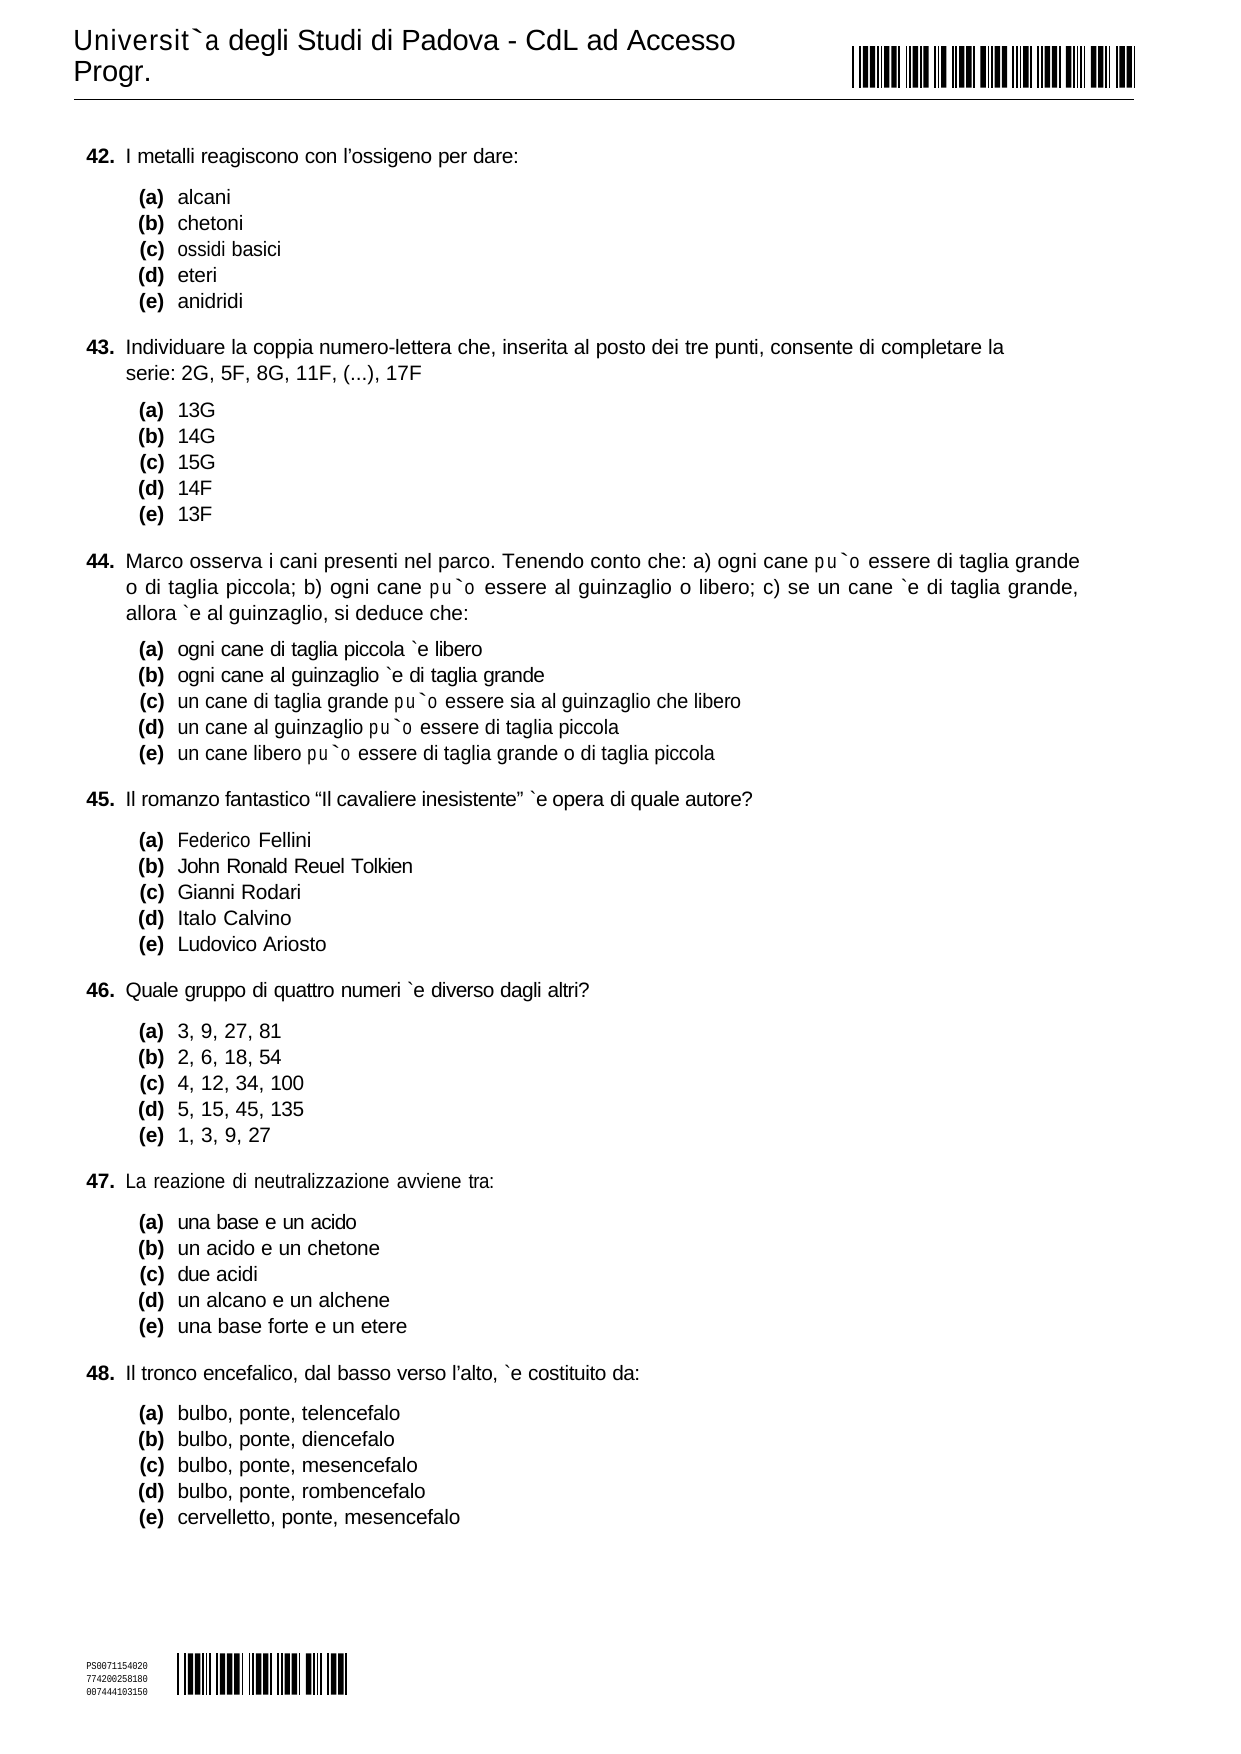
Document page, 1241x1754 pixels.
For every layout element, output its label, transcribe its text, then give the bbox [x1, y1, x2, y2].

list ogni cane di taglia piccola `e libero [138, 637, 1152, 661]
list ogni cane al guinzaglio `e di taglia grande [138, 663, 1152, 687]
list Federico Fellini [138, 828, 1152, 852]
list un alcano e un alchene [138, 1288, 1152, 1312]
list ossidi basici [139, 236, 1152, 260]
list un acido e un chetone [138, 1236, 1152, 1260]
list un cane di taglia grande pu`o essere sia al guinzaglio che libero [139, 689, 1152, 713]
list La reazione di neutralizzazione avviene tra: [86, 1169, 1152, 1193]
list 13F [139, 502, 1152, 526]
list 3, 9, 27, 81 [138, 1019, 1152, 1043]
list 14G [138, 424, 1152, 448]
list 5, 15, 45, 135 [138, 1097, 1152, 1121]
list 13G [138, 398, 1152, 422]
list Il tronco encefalico, dal basso verso l’alto, `e costituito da: [86, 1360, 1152, 1384]
list un cane libero pu`o essere di taglia grande o di taglia piccola [139, 741, 1152, 765]
list alcani [138, 184, 1152, 208]
list due acidi [139, 1262, 1152, 1286]
list cervelletto, ponte, mesencefalo [139, 1505, 1152, 1529]
list Quale gruppo di quattro numeri `e diverso dagli altri? [86, 978, 1152, 1002]
list I metalli reagiscono con l’ossigeno per dare: [86, 144, 1152, 168]
list Marco osserva i cani presenti nel parco. Tenendo conto che: a) ogni cane pu`o essere di taglia grande o di taglia piccola; b) ogni cane pu`o essere al guinzaglio o libero; c) se un cane `e di taglia grande, allora `e al guinzaglio, si deduce che: [86, 549, 1080, 625]
list anidridi [139, 288, 1152, 312]
list 2, 6, 18, 54 [138, 1045, 1152, 1069]
list Ludovico Ariosto [139, 932, 1152, 956]
list bulbo, ponte, telencefalo [138, 1401, 1152, 1425]
list Gianni Rodari [139, 880, 1152, 904]
list bulbo, ponte, diencefalo [138, 1427, 1152, 1451]
list 4, 12, 34, 100 [139, 1071, 1152, 1095]
list 15G [139, 450, 1152, 474]
list un cane al guinzaglio pu`o essere di taglia piccola [138, 715, 1152, 739]
list 14F [138, 476, 1152, 499]
list bulbo, ponte, rombencefalo [138, 1479, 1152, 1503]
list una base forte e un etere [139, 1314, 1152, 1338]
list Individuare la coppia numero-lettera che, inserita al posto dei tre punti, consente di completare la serie: 2G, 5F, 8G, 11F, (...), 17F [86, 335, 1039, 385]
list John Ronald Reuel Tolkien [138, 854, 1152, 878]
list eteri [138, 262, 1152, 286]
list bulbo, ponte, mesencefalo [139, 1453, 1152, 1477]
list Italo Calvino [138, 906, 1152, 930]
list Il romanzo fantastico “Il cavaliere inesistente” `e opera di quale autore? [86, 787, 1152, 811]
list una base e un acido [138, 1210, 1152, 1234]
list 1, 3, 9, 27 [139, 1123, 1152, 1147]
list chetoni [138, 211, 1152, 234]
